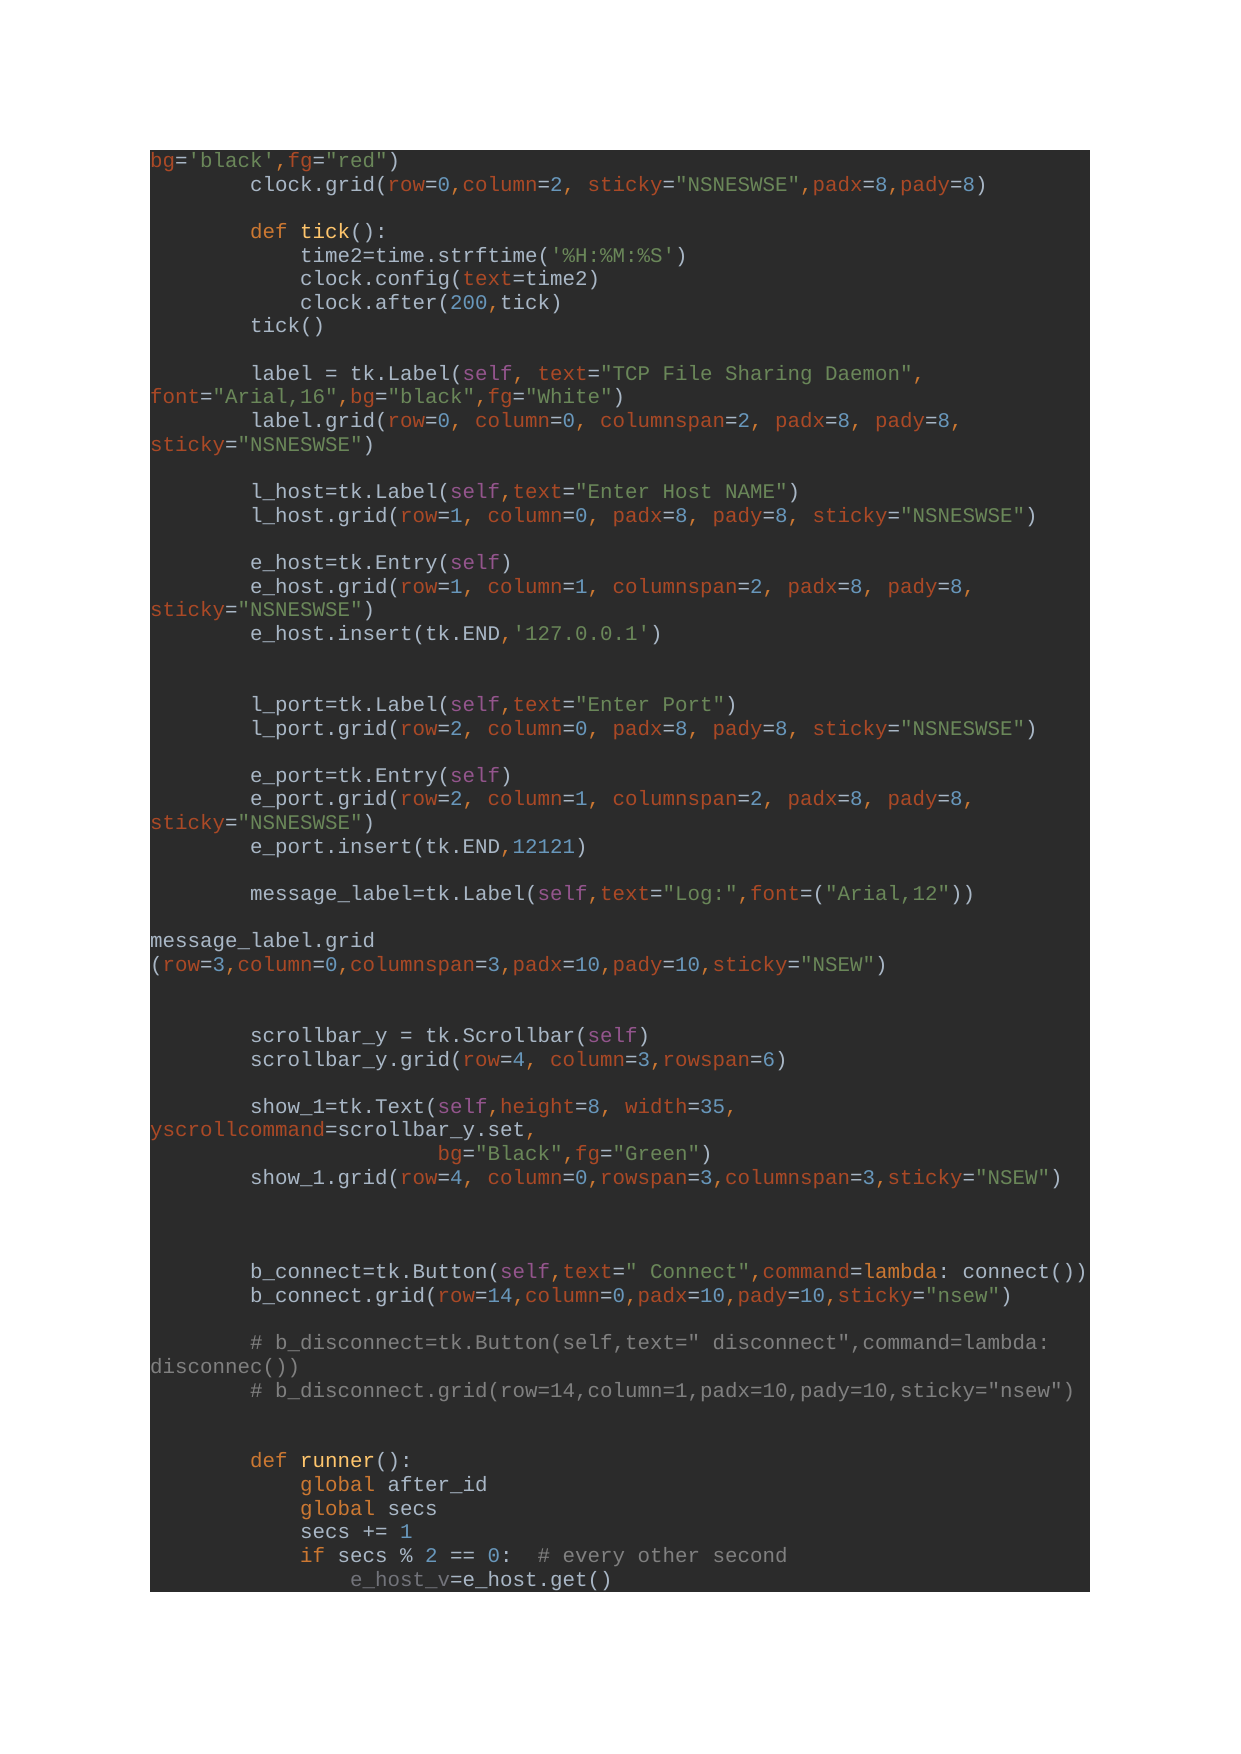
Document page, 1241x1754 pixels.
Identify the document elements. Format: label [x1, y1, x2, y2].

text [150, 150, 1090, 1592]
